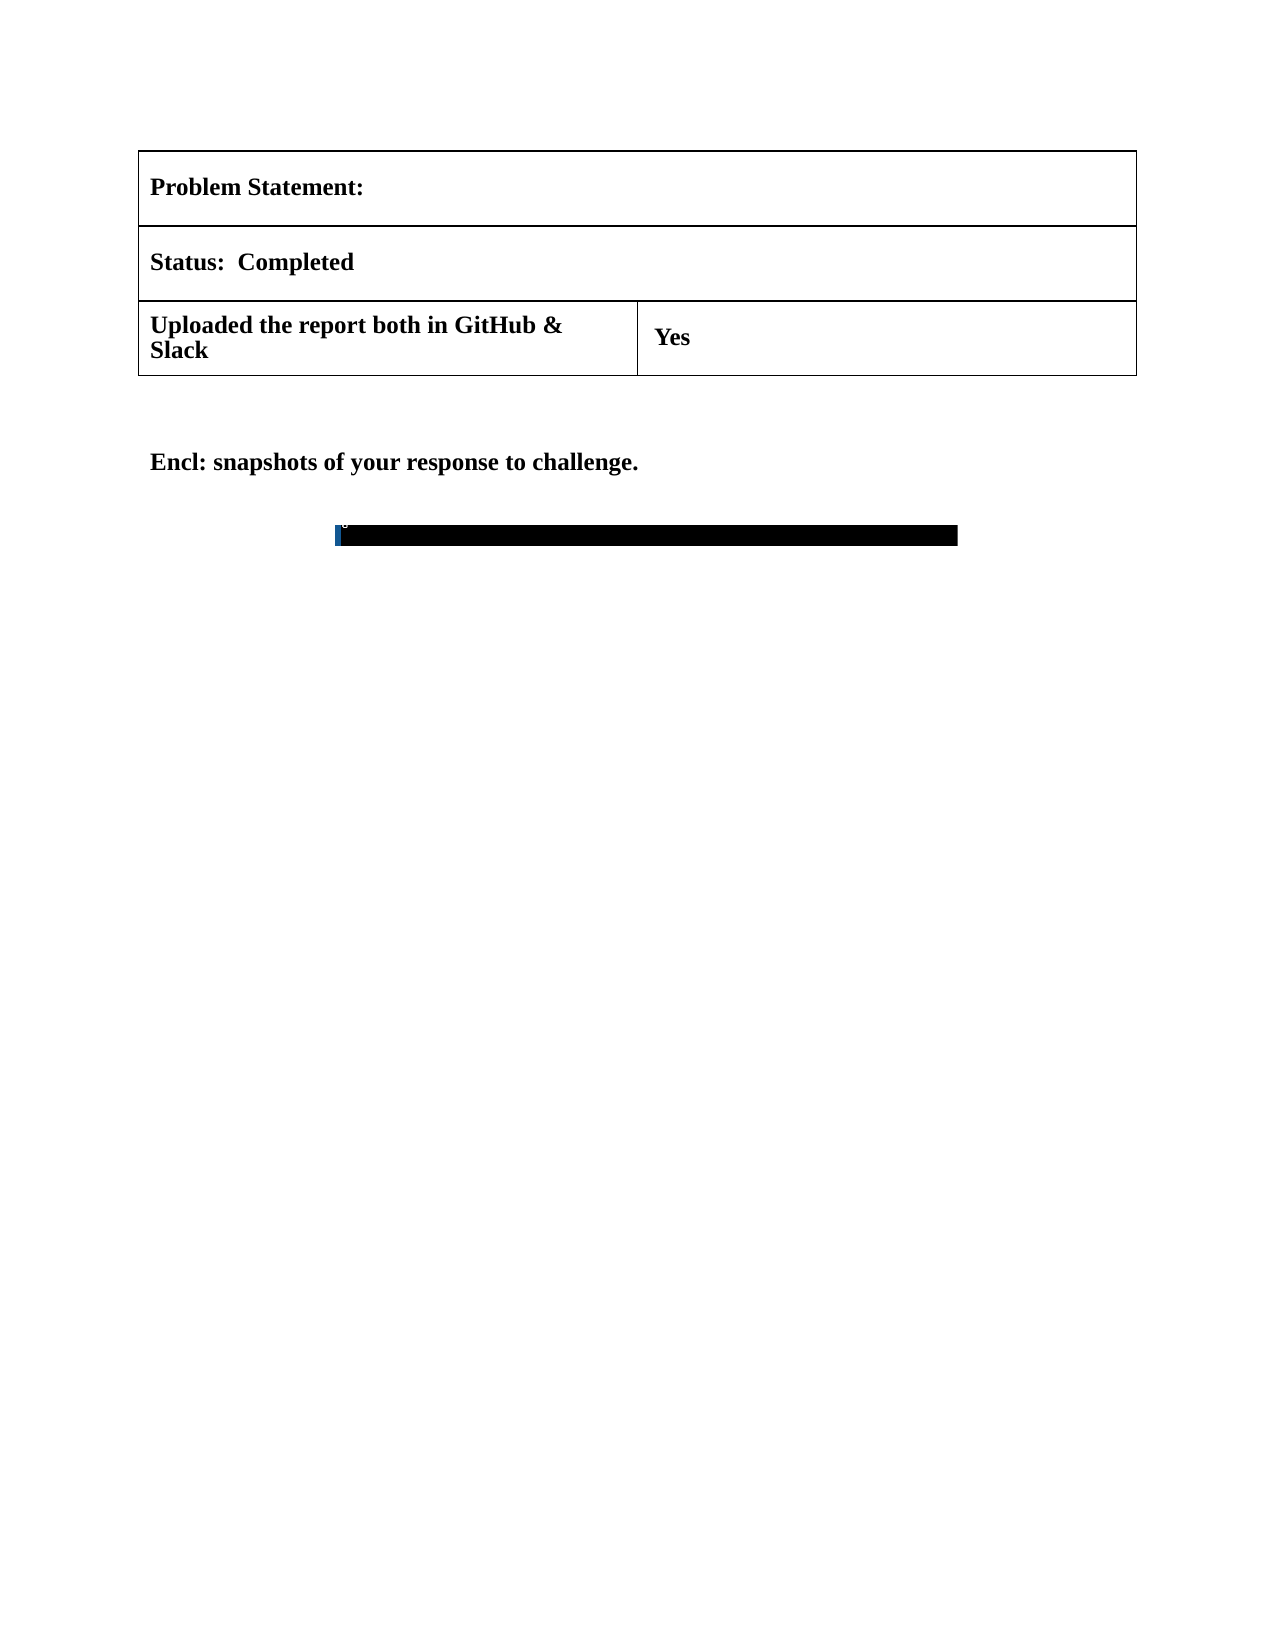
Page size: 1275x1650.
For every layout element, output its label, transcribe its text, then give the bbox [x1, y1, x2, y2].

table_cell Yes [638, 302, 1136, 375]
table_cell Uploaded the report both in GitHub & Slack [139, 302, 637, 375]
table_cell Status: Completed [139, 227, 1136, 300]
table_cell Problem Statement: [139, 152, 1136, 225]
text Encl: snapshots of your response to challenge. [150, 451, 1125, 476]
